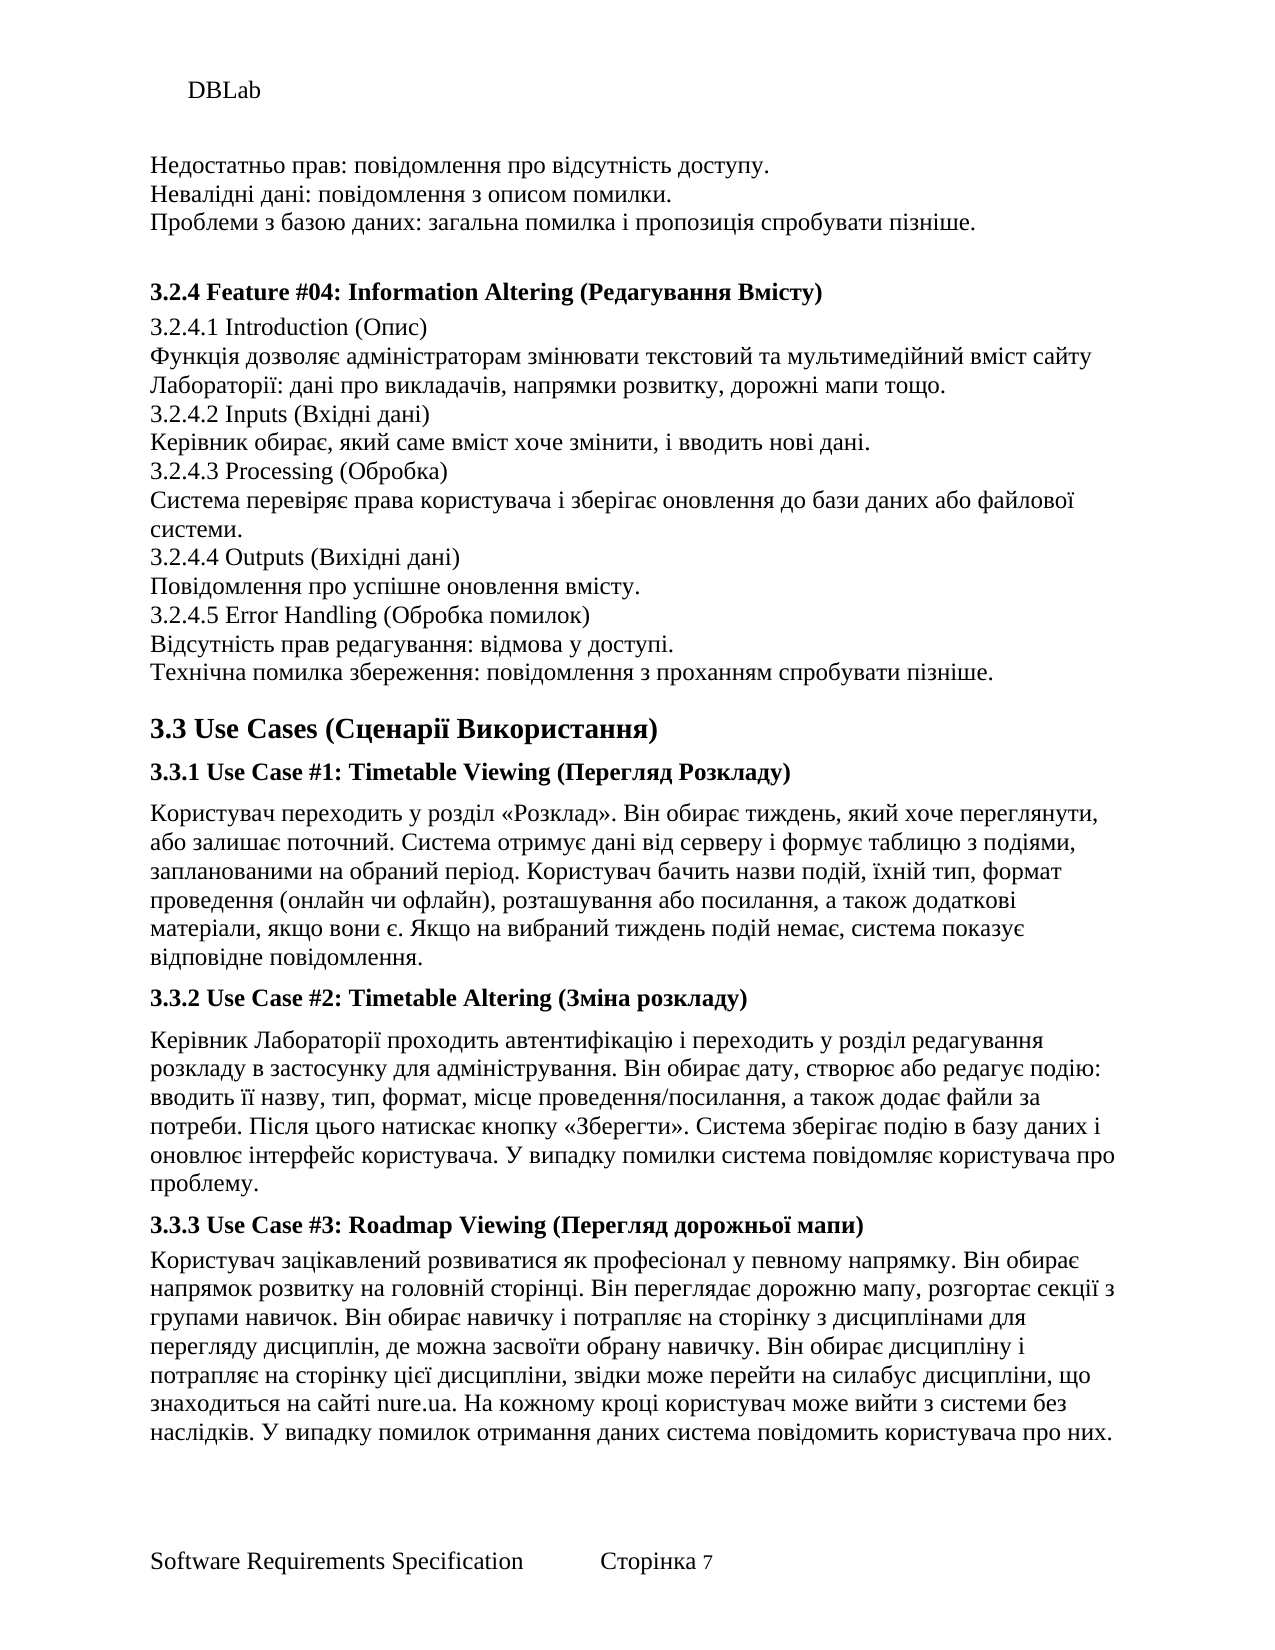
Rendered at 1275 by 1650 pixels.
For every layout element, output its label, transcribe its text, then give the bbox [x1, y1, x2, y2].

text Технічна помилка збереження: повідомлення з проханням спробувати пізніше. [150, 657, 1125, 686]
text Функція дозволяє адміністраторам змінювати текстовий та мультимедійний вміст сайту Лабораторії: дані про викладачів, напрямки розвитку, дорожні мапи тощо. [150, 341, 1125, 399]
text Користувач переходить у розділ «Розклад». Він обирає тиждень, який хоче переглянути, або залишає поточний. Система отримує дані від серверу і формує таблицю з подіями, запланованими на обраний період. Користувач бачить назви подій, їхній тип, формат проведення (онлайн чи офлайн), розташування або посилання, а також додаткові матеріали, якщо вони є. Якщо на вибраний тиждень подій немає, система показує відповідне повідомлення. [150, 798, 1125, 971]
text Система перевіряє права користувача і зберігає оновлення до бази даних або файлової системи. [150, 485, 1125, 542]
text Повідомлення про успішне оновлення вмісту. [150, 571, 1125, 600]
text Проблеми з базою даних: загальна помилка і пропозиція спробувати пізніше. [150, 207, 1125, 236]
subtitle 3.3.3 Use Case #3: Roadmap Viewing (Перегляд дорожньої мапи) [150, 1210, 1125, 1238]
subtitle 3.3 Use Cases (Сценарії Використання) [150, 711, 1125, 745]
subtitle 3.3.1 Use Case #1: Timetable Viewing (Перегляд Розкладу) [150, 757, 1125, 786]
text Недостатньо прав: повідомлення про відсутність доступу. [150, 150, 1125, 179]
text Керівник обирає, який саме вміст хоче змінити, і вводить нові дані. [150, 427, 1125, 456]
text 3.2.4.4 Outputs (Вихідні дані) [150, 542, 1125, 571]
subtitle 3.3.2 Use Case #2: Timetable Altering (Зміна розкладу) [150, 983, 1125, 1012]
text 3.2.4.2 Inputs (Вхідні дані) [150, 399, 1125, 427]
text Користувач зацікавлений розвиватися як професіонал у певному напрямку. Він обирає напрямок розвитку на головній сторінці. Він переглядає дорожню мапу, розгортає секції з групами навичок. Він обирає навичку і потрапляє на сторінку з дисциплінами для перегляду дисциплін, де можна засвоїти обрану навичку. Він обирає дисципліну і потрапляє на сторінку цієї дисципліни, звідки може перейти на силабус дисципліни, що знаходиться на сайті nure.ua. На кожному кроці користувач може вийти з системи без наслідків. У випадку помилок отримання даних система повідомить користувача про них. [150, 1245, 1125, 1446]
text Керівник Лабораторії проходить автентифікацію і переходить у розділ редагування розкладу в застосунку для адміністрування. Він обирає дату, створює або редагує подію: вводить її назву, тип, формат, місце проведення/посилання, а також додає файли за потреби. Після цього натискає кнопку «Зберегти». Система зберігає подію в базу даних і оновлює інтерфейс користувача. У випадку помилки система повідомляє користувача про проблему. [150, 1025, 1125, 1197]
text Відсутність прав редагування: відмова у доступі. [150, 629, 1125, 657]
text 3.2.4.1 Introduction (Опис) [150, 312, 1125, 341]
text 3.2.4.3 Processing (Обробка) [150, 456, 1125, 485]
subtitle 3.2.4 Feature #04: Information Altering (Редагування Вмісту) [150, 277, 1125, 306]
text 3.2.4.5 Error Handling (Обробка помилок) [150, 600, 1125, 629]
text Невалідні дані: повідомлення з описом помилки. [150, 179, 1125, 207]
